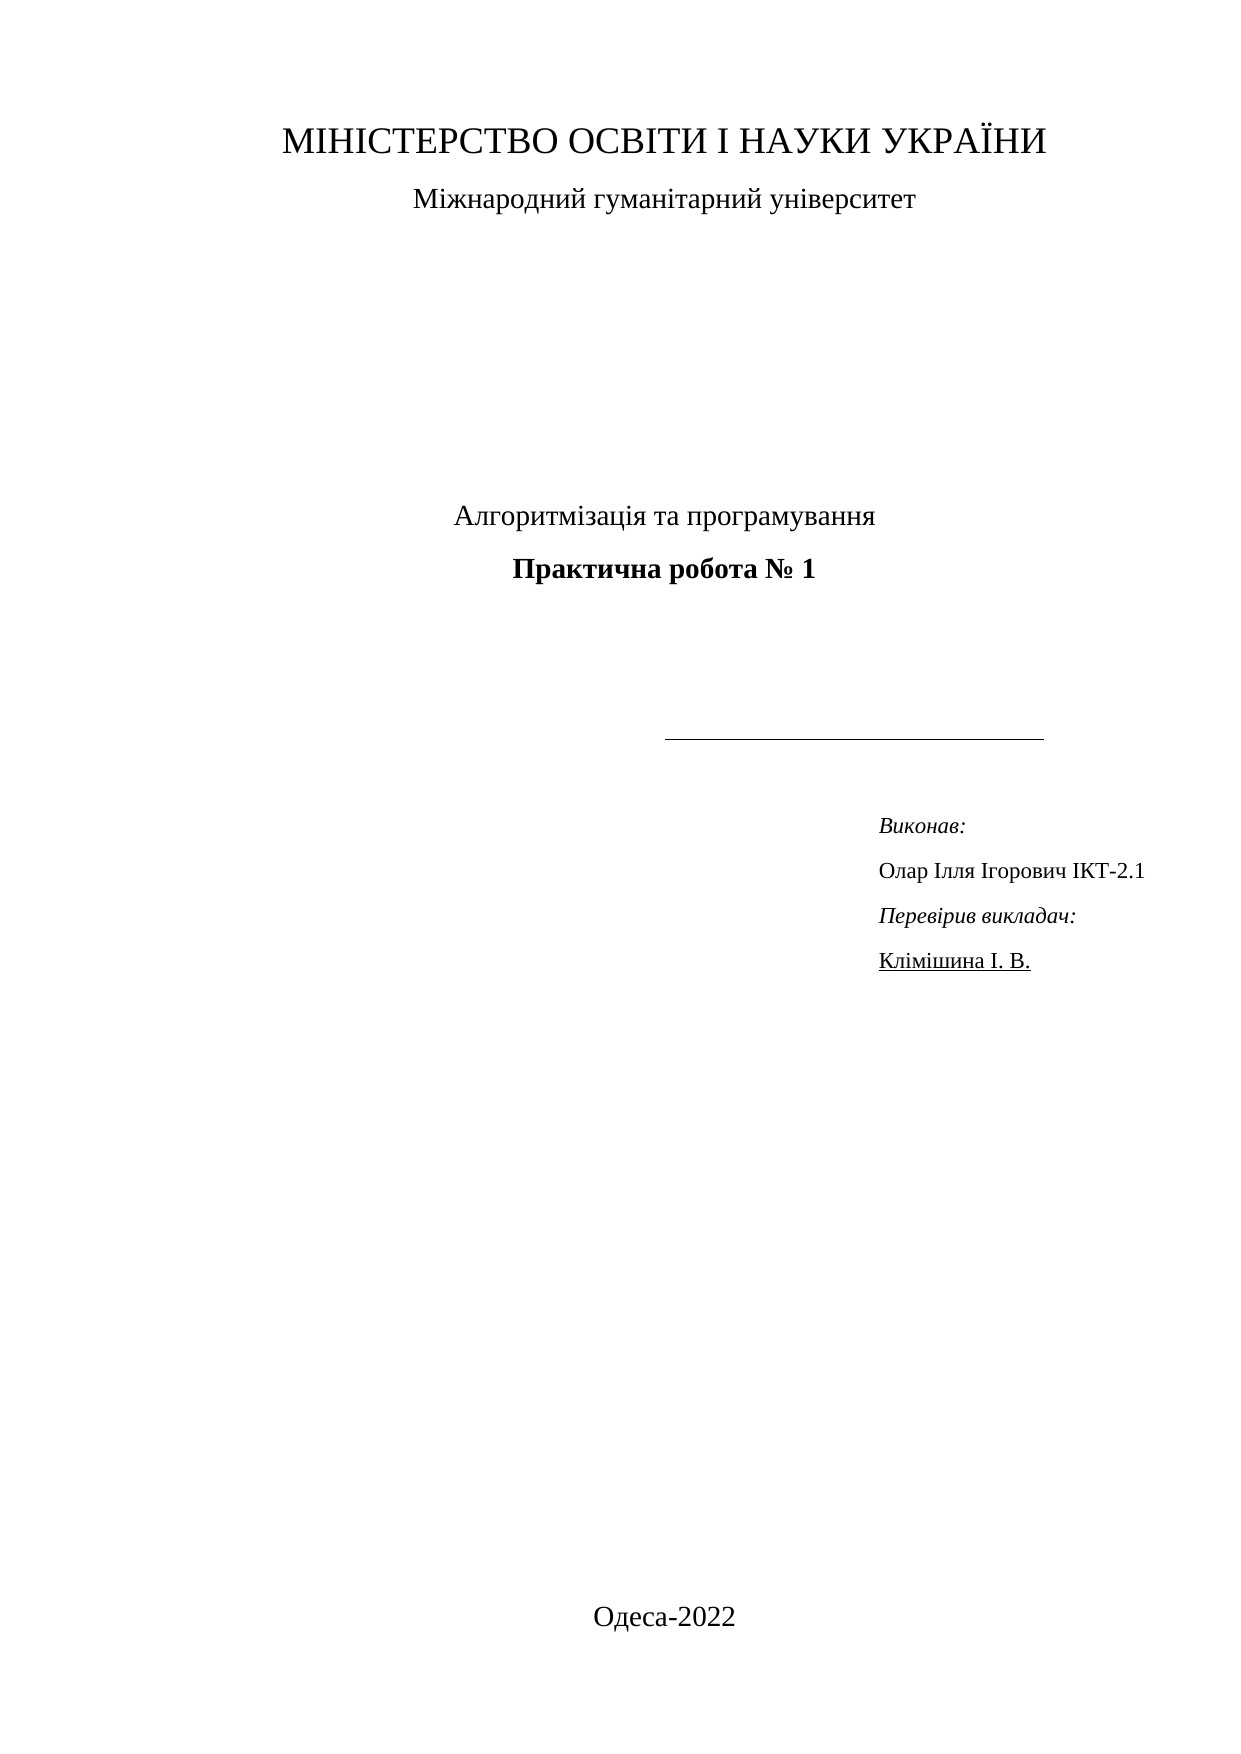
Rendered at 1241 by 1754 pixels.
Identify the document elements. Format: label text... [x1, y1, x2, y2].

text МІНІСТЕРСТВО ОСВІТИ І НАУКИ УКРАЇНИ [177, 118, 1152, 161]
text Міжнародний гуманітарний університет [177, 181, 1152, 215]
text Практична робота № 1 [177, 551, 1152, 584]
text Алгоритмізація та програмування [177, 498, 1152, 532]
text Одеса-2022 [177, 1599, 1152, 1632]
